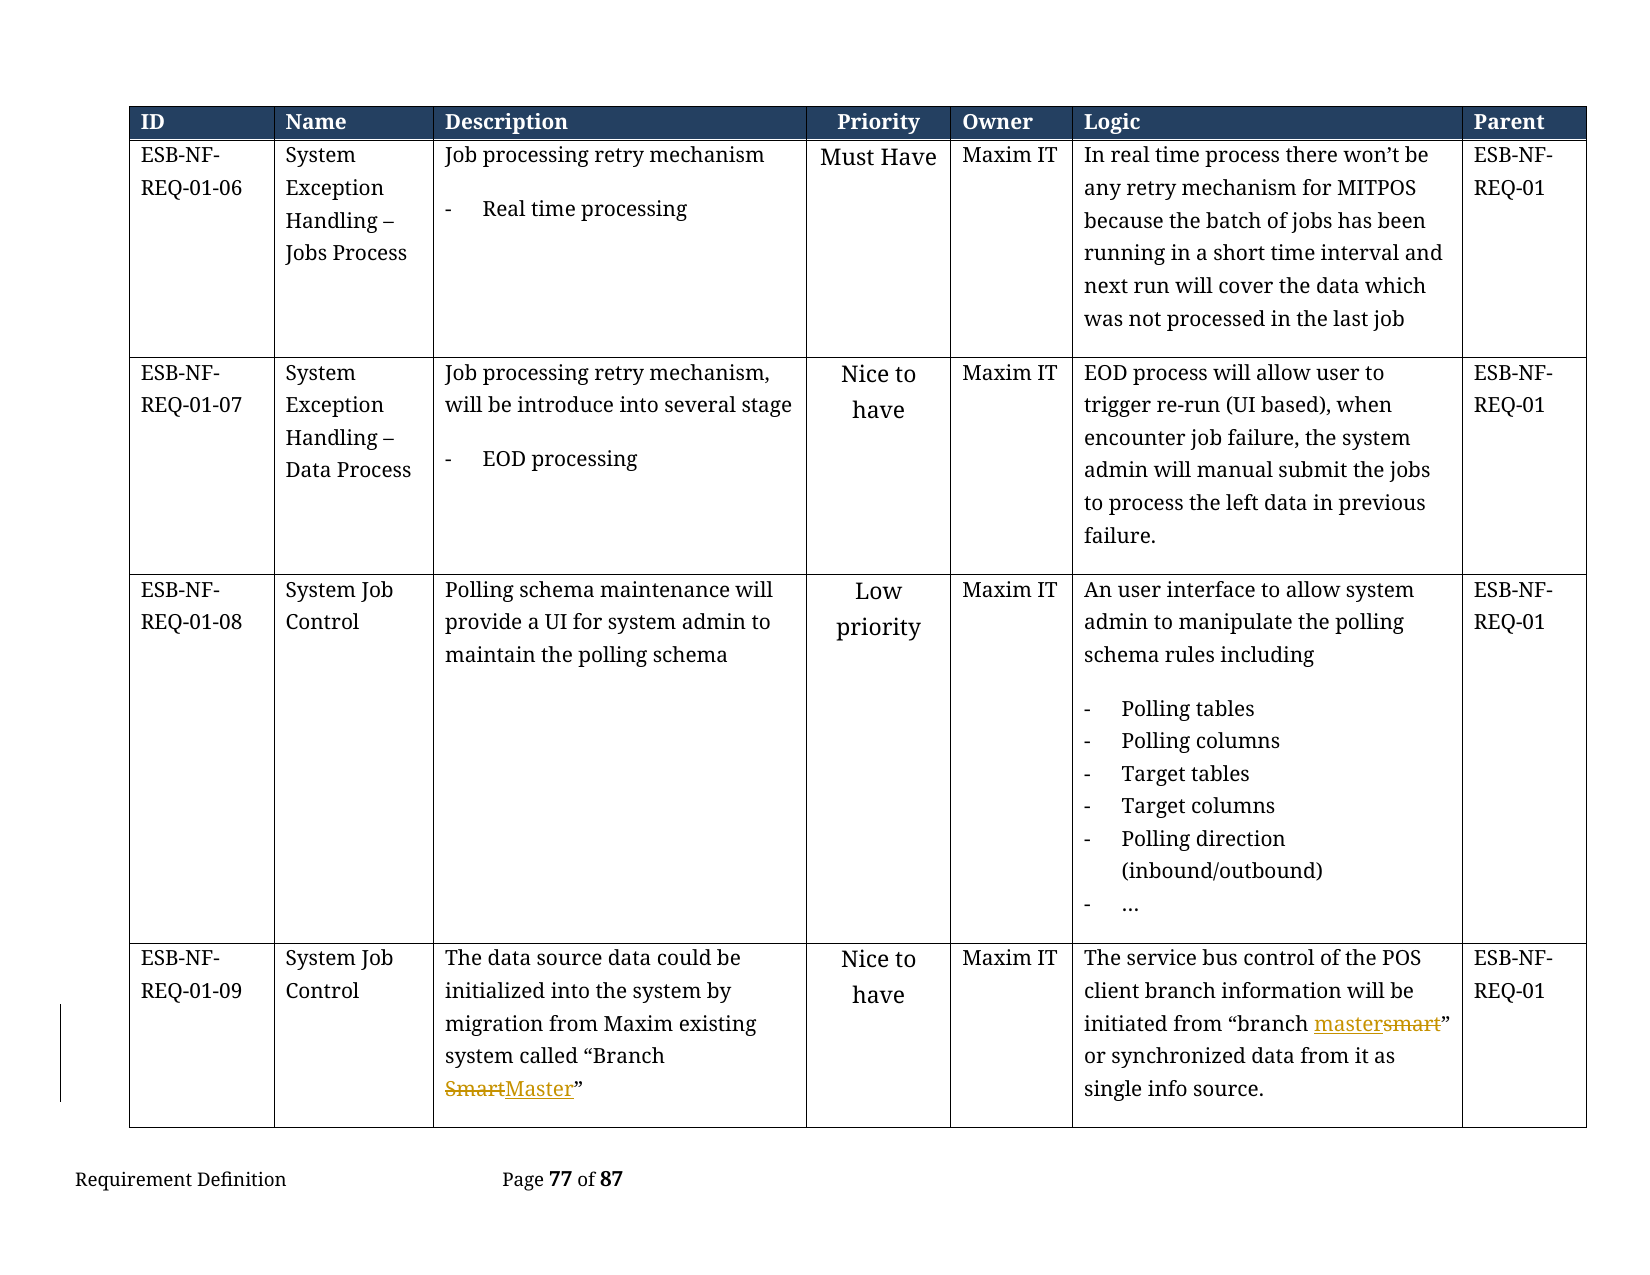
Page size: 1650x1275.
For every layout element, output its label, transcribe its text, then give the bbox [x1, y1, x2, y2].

table_header Name [275, 107, 433, 139]
table_cell ESB-NF-REQ-01-09 [130, 944, 274, 1127]
table_cell Polling schema maintenance will provide a UI for system admin to maintain the polling schema [434, 575, 806, 942]
table_cell ESB-NF-REQ-01 [1463, 944, 1586, 1127]
table_cell The service bus control of the POS client branch information will be initiated from “branch ” or synchronized data from it as single info source. [1073, 944, 1462, 1127]
table_cell Maxim IT [951, 944, 1072, 1127]
table_cell Job processing retry mechanism Real time processing [434, 141, 806, 357]
table_cell An user interface to allow system admin to manipulate the polling schema rules including Polling tables Polling columns Target tables Target columns Polling direction (inbound/outbound) … [1073, 575, 1462, 942]
table_cell ESB-NF-REQ-01-08 [130, 575, 274, 942]
table_cell Maxim IT [951, 141, 1072, 357]
table_cell Maxim IT [951, 358, 1072, 574]
table_cell EOD process will allow user to trigger re-run (UI based), when encounter job failure, the system admin will manual submit the jobs to process the left data in previous failure. [1073, 358, 1462, 574]
table_cell In real time process there won’t be any retry mechanism for MITPOS because the batch of jobs has been running in a short time interval and next run will cover the data which was not processed in the last job [1073, 141, 1462, 357]
table_cell Low priority [807, 575, 950, 942]
table_cell The data source data could be initialized into the system by migration from Maxim existing system called “Branch ” [434, 944, 806, 1127]
table_header Logic [1073, 107, 1462, 139]
table_header Owner [951, 107, 1072, 139]
table_header Description [434, 107, 806, 139]
table_cell Must Have [807, 141, 950, 357]
table_cell System Exception Handling – Jobs Process [275, 141, 433, 357]
table_cell Maxim IT [951, 575, 1072, 942]
table_cell ESB-NF-REQ-01 [1463, 141, 1586, 357]
table_cell Job processing retry mechanism, will be introduce into several stage EOD processing [434, 358, 806, 574]
table_cell ESB-NF-REQ-01-07 [130, 358, 274, 574]
table_cell Nice to have [807, 944, 950, 1127]
table_cell System Job Control [275, 944, 433, 1127]
table_cell System Exception Handling – Data Process [275, 358, 433, 574]
table_cell System Job Control [275, 575, 433, 942]
table_header Parent [1463, 107, 1586, 139]
table_header Priority [807, 107, 950, 139]
table_cell ESB-NF-REQ-01 [1463, 358, 1586, 574]
table_header ID [130, 107, 274, 139]
table_cell ESB-NF-REQ-01 [1463, 575, 1586, 942]
table_cell ESB-NF-REQ-01-06 [130, 141, 274, 357]
table_cell Nice to have [807, 358, 950, 574]
